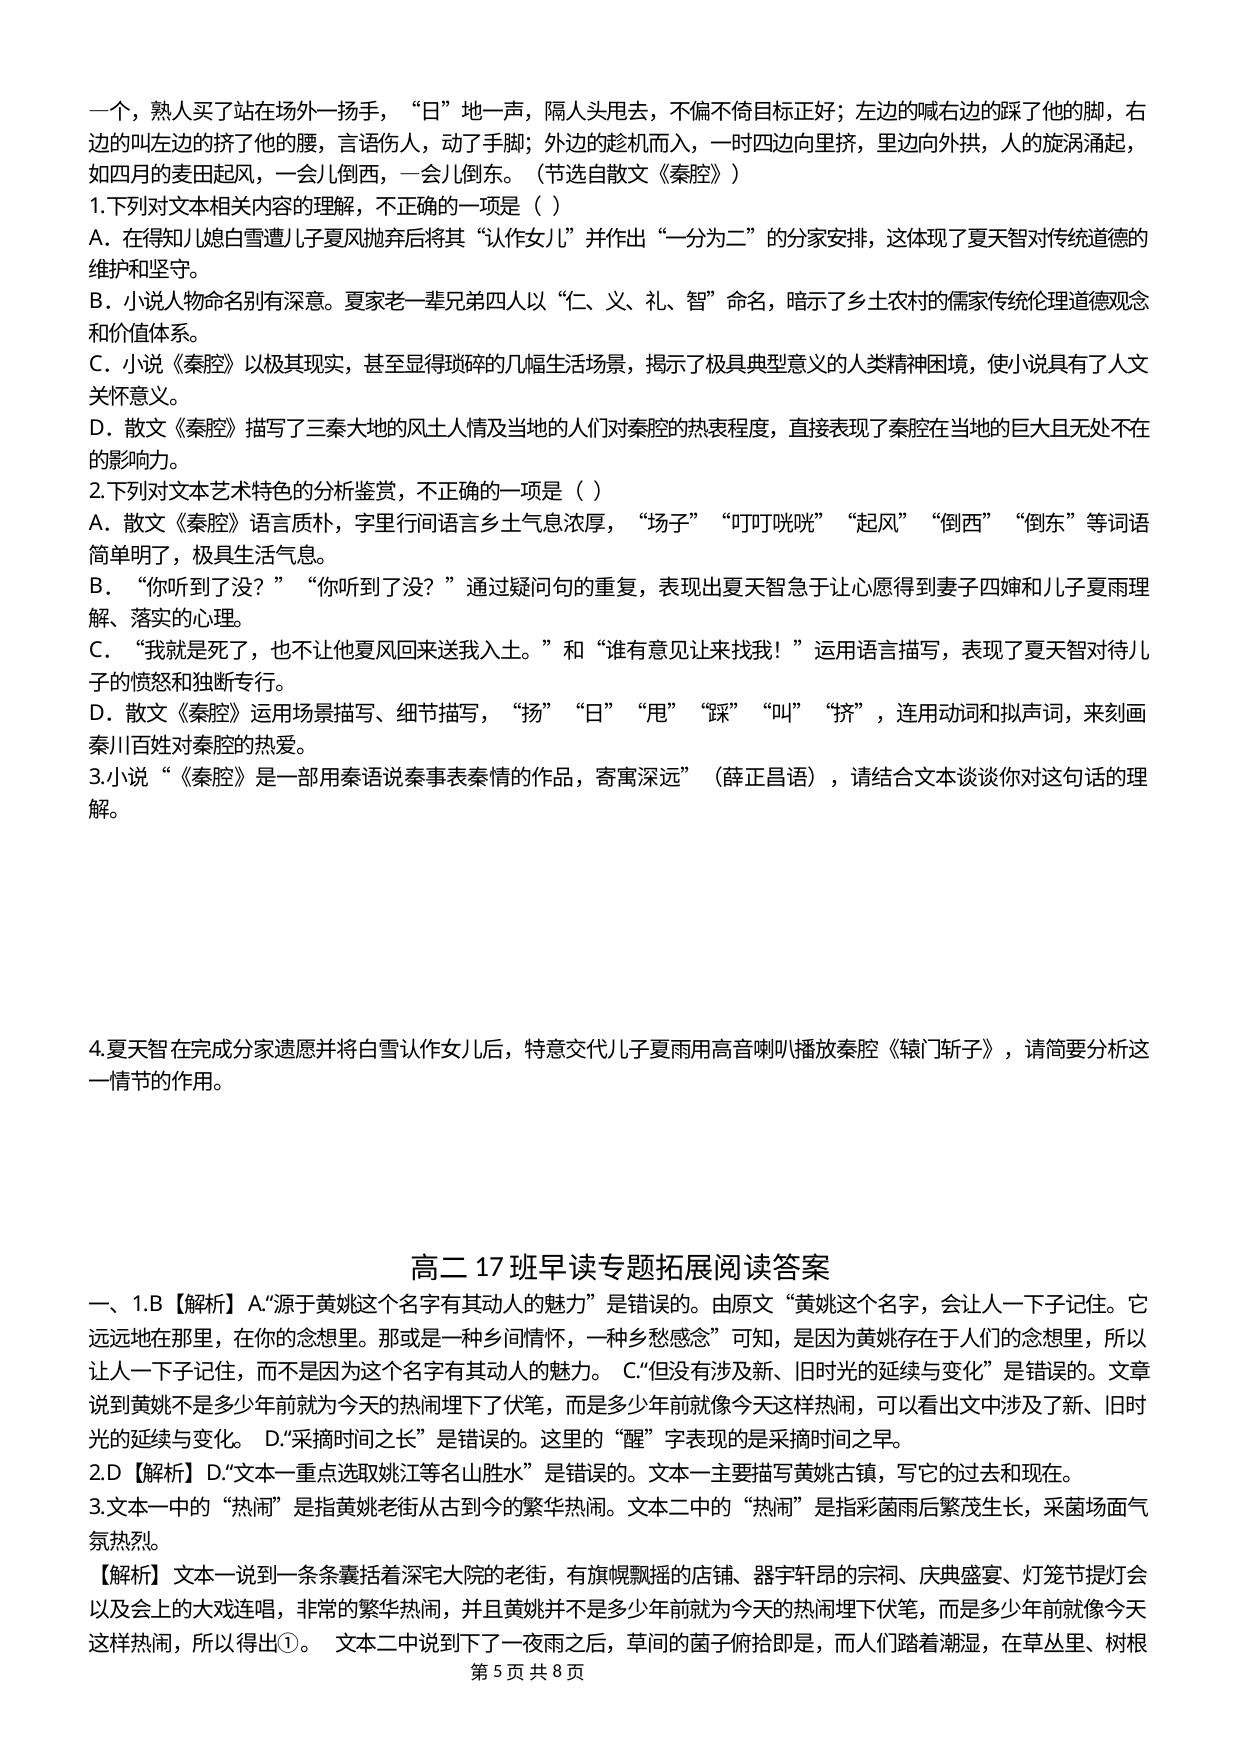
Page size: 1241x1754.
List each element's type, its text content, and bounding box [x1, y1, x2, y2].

text 4.夏天智在完成分家遗愿并将白雪认作女儿后，特意交代儿子夏雨用高音喇叭播放秦腔《辕门斩子》，请简要分析这一情节的作用。 [88, 1002, 1152, 1095]
text B．“你听到了没？”“你听到了没？”通过疑问句的重复，表现出夏天智急于让心愿得到妻子四婶和儿子夏雨理解、落实的心理。 [88, 569, 1152, 633]
text D．散文《秦腔》运用场景描写、细节描写，“扬”“日”“甩”“踩”“叫”“挤”，连用动词和拟声词，来刻画秦川百姓对秦腔的热爱。 [88, 696, 1152, 760]
text D．散文《秦腔》描写了三秦大地的风土人情及当地的人们对秦腔的热衷程度，直接表现了秦腔在当地的巨大且无处不在的影响力。 [88, 411, 1152, 474]
text 2.下列对文本艺术特色的分析鉴赏，不正确的一项是（ ） [88, 474, 1152, 506]
text C．“我就是死了，也不让他夏风回来送我入土。”和“谁有意见让来找我！”运用语言描写，表现了夏天智对待儿子的愤怒和独断专行。 [88, 633, 1152, 696]
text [88, 94, 1152, 189]
text A．散文《秦腔》语言质朴，字里行间语言乡土气息浓厚，“场子”“叮叮咣咣”“起风”“倒西”“倒东”等词语简单明了，极具生活气息。 [88, 506, 1152, 569]
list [88, 1287, 1152, 1657]
text A．在得知儿媳白雪遭儿子夏风抛弃后将其“认作女儿”并作出“一分为二”的分家安排，这体现了夏天智对传统道德的维护和坚守。 [88, 221, 1152, 284]
text 3.小说“《秦腔》是一部用秦语说秦事表秦情的作品，寄寓深远”（薛正昌语），请结合文本谈谈你对这句话的理解。 [88, 760, 1152, 823]
text 1.下列对文本相关内容的理解，不正确的一项是（ ） [88, 189, 1152, 221]
text B．小说人物命名别有深意。夏家老一辈兄弟四人以“仁、义、礼、智”命名，暗示了乡土农村的儒家传统伦理道德观念和价值体系。 [88, 284, 1152, 347]
text C．小说《秦腔》以极其现实，甚至显得琐碎的几幅生活场景，揭示了极具典型意义的人类精神困境，使小说具有了人文关怀意义。 [88, 347, 1152, 411]
text 高二17班早读专题拓展阅读答案 [88, 1244, 1152, 1287]
